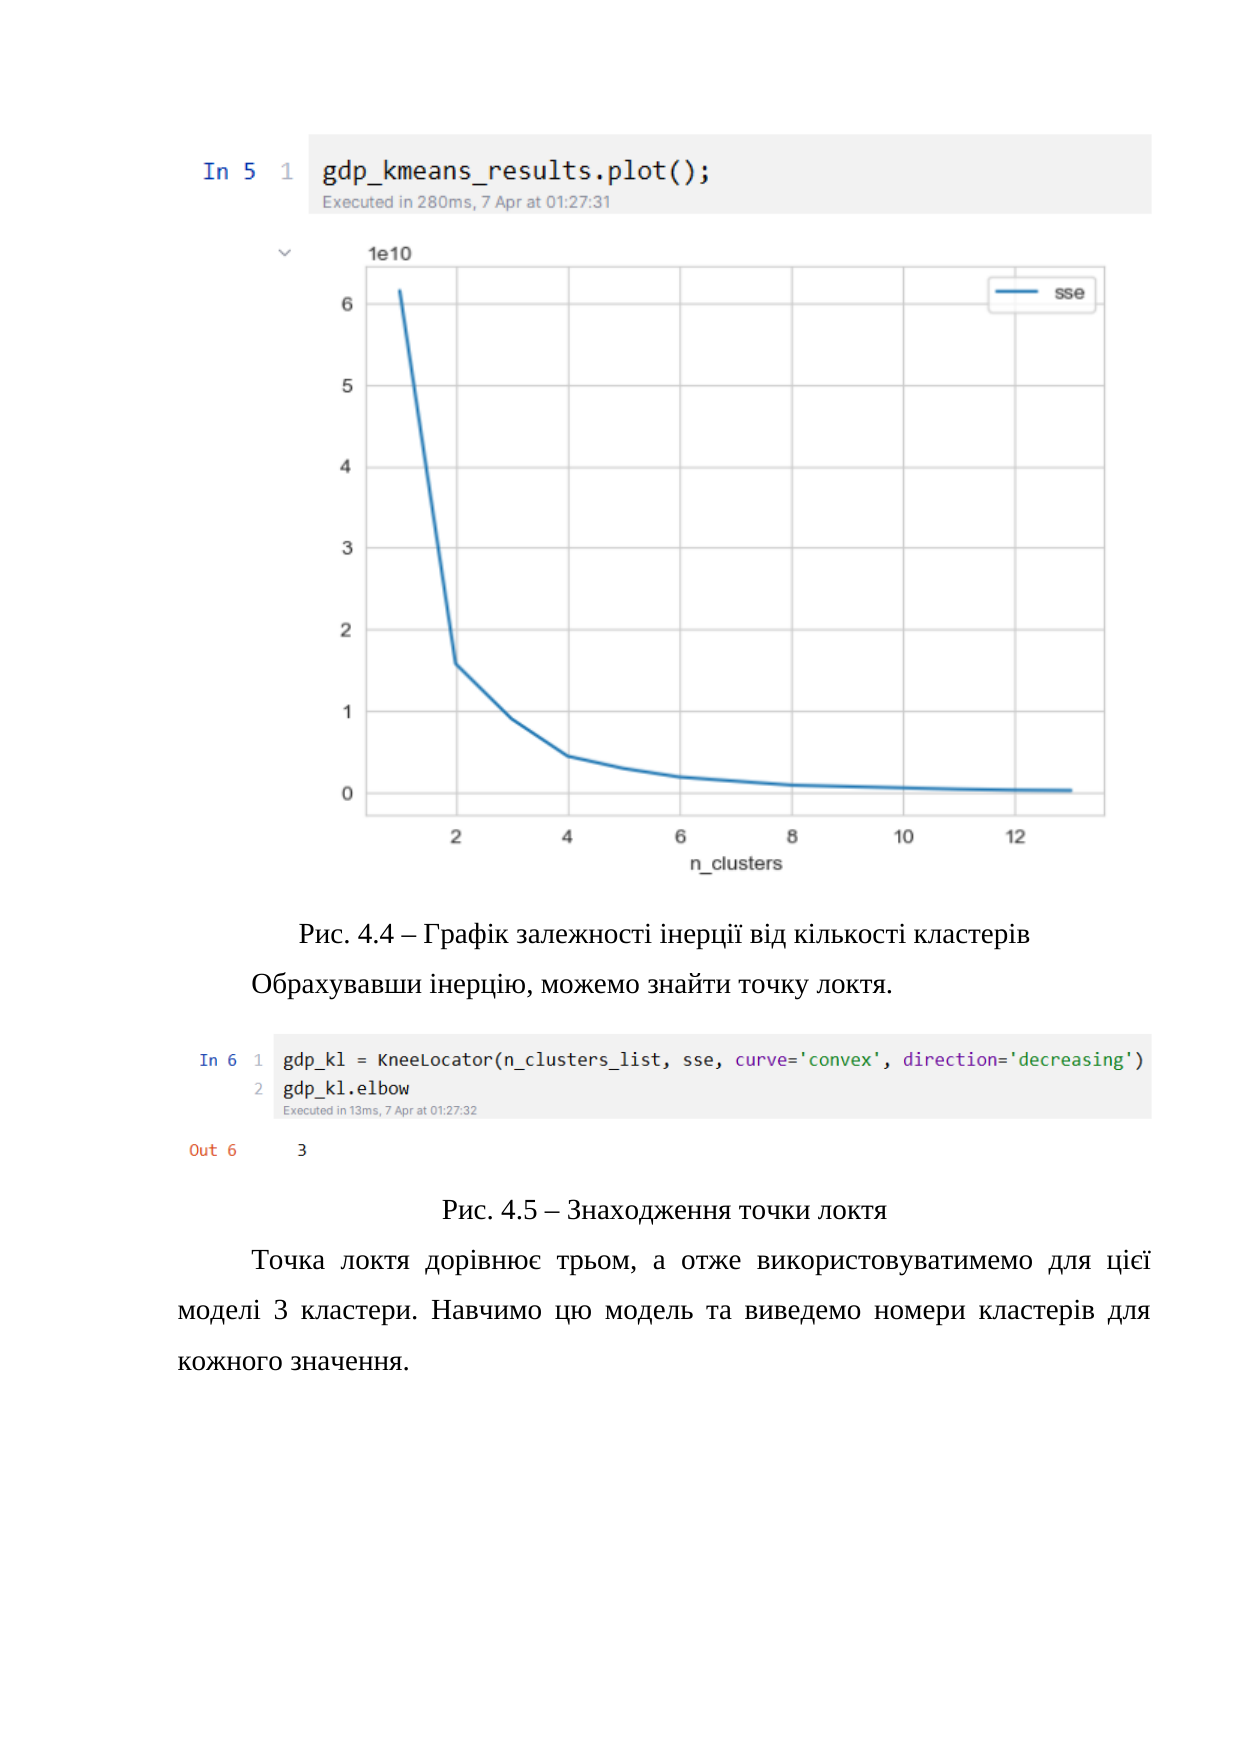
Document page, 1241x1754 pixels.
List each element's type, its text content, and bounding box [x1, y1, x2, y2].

picture [177, 118, 1152, 900]
picture [177, 1016, 1152, 1176]
text Рис. 4.5 – Знаходження точки локтя [177, 1192, 1152, 1225]
text Рис. 4.4 – Графік залежності інерції від кількості кластерів [177, 916, 1152, 949]
text Точка локтя дорівнює трьом, а отже використовуватимемо для цієї моделі 3 кластери. Навчимо цю модель та виведемо номери кластерів для кожного значення. [177, 1242, 1152, 1376]
text Обрахувавши інерцію, можемо знайти точку локтя. [177, 966, 1152, 1000]
